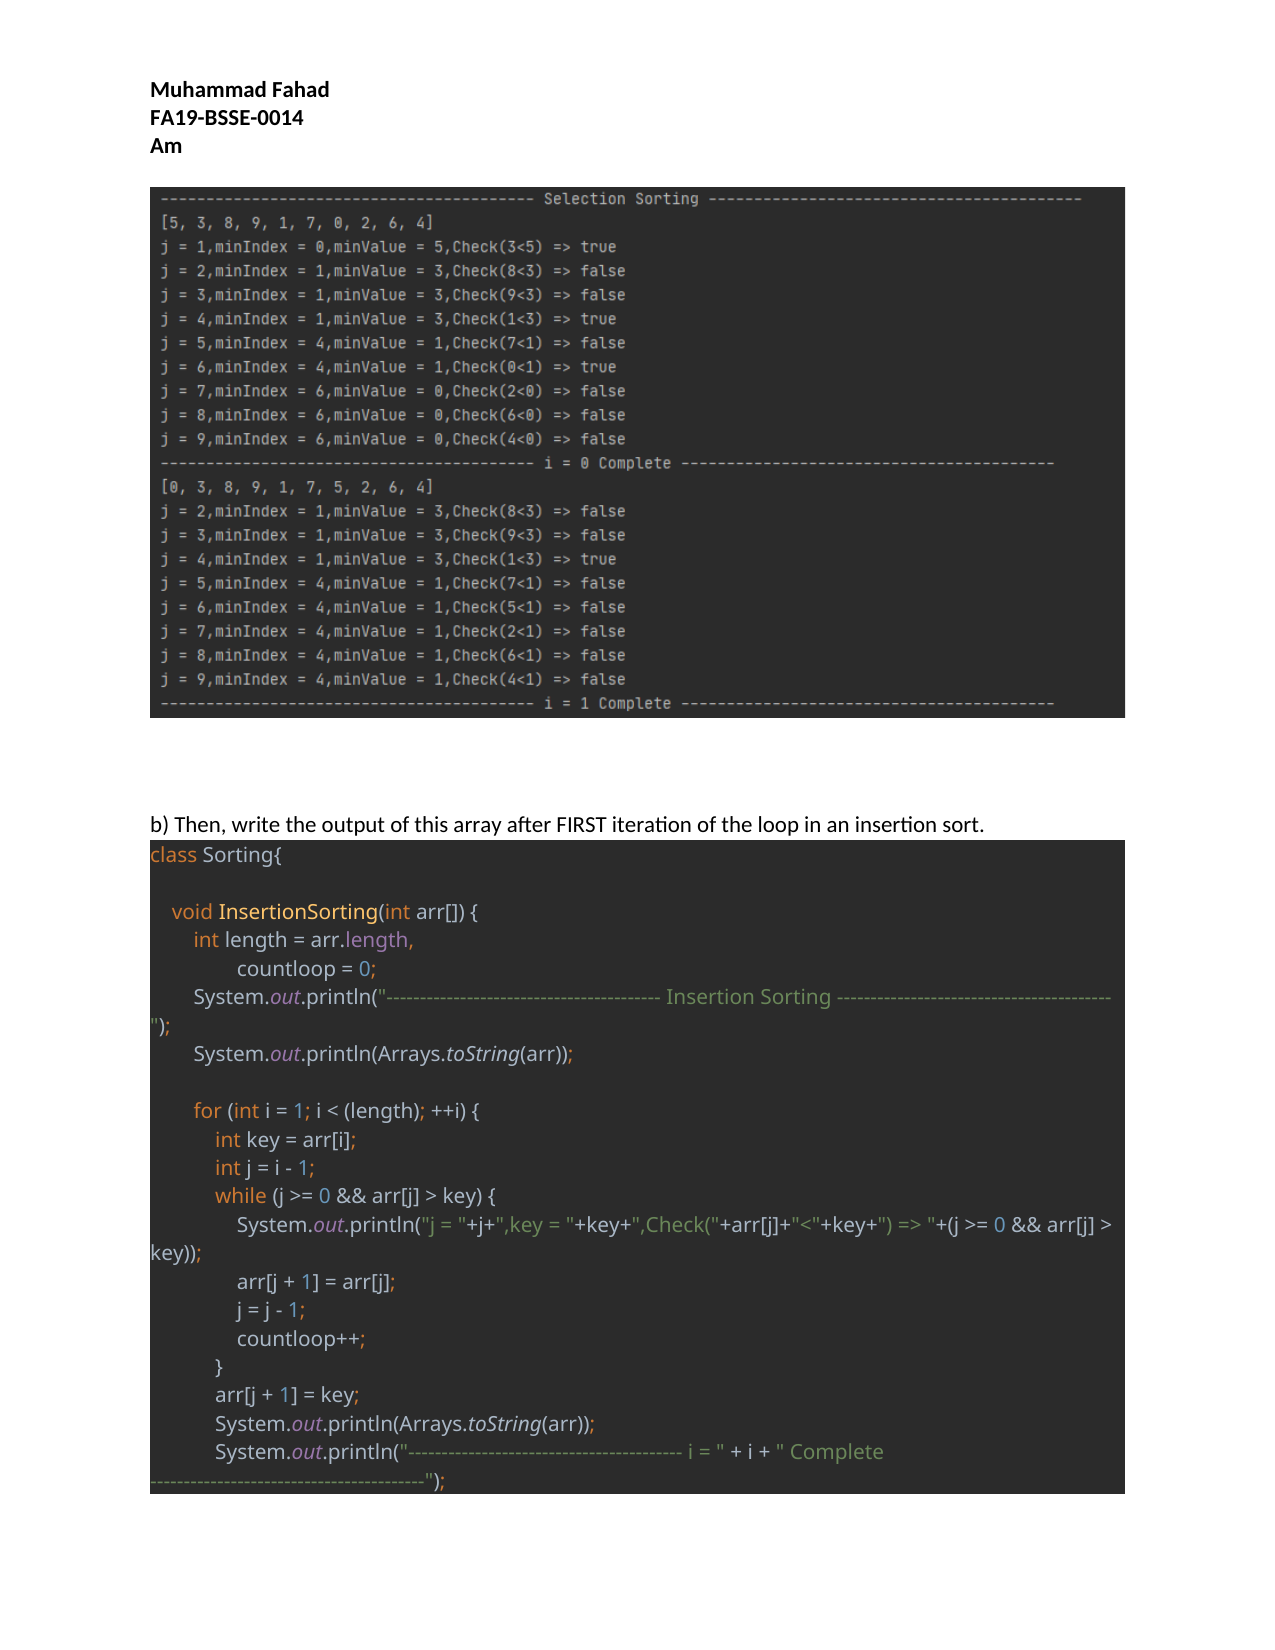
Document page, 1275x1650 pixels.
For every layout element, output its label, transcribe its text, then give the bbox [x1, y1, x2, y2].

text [150, 840, 1125, 1494]
picture [150, 187, 1125, 718]
text b) Then, write the output of this array after FIRST iteration of the loop in an insertion sort. [150, 810, 1125, 838]
